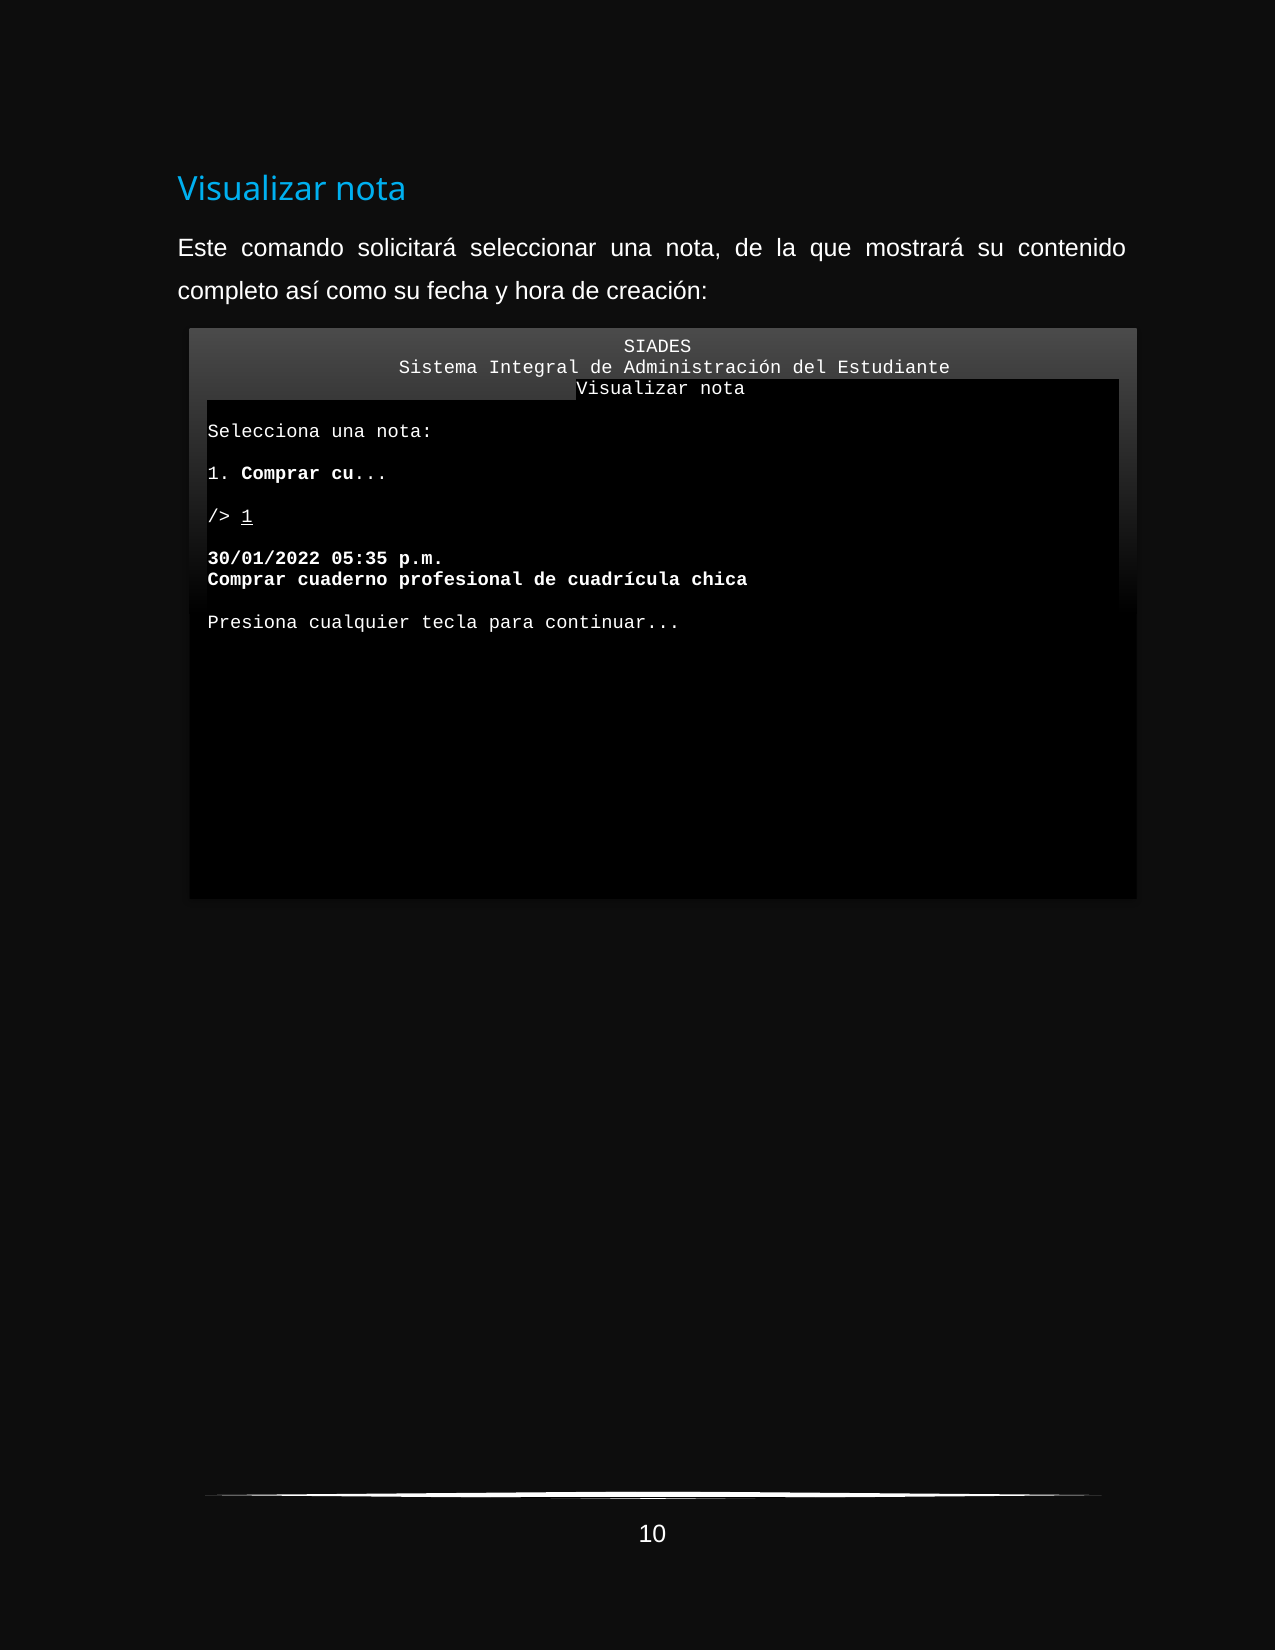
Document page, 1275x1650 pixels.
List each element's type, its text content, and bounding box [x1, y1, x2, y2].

text Este comando solicitará seleccionar una nota, de la que mostrará su contenido completo así como su fecha y hora de creación: [177, 232, 1127, 304]
subtitle Visualizar nota [177, 164, 1127, 210]
